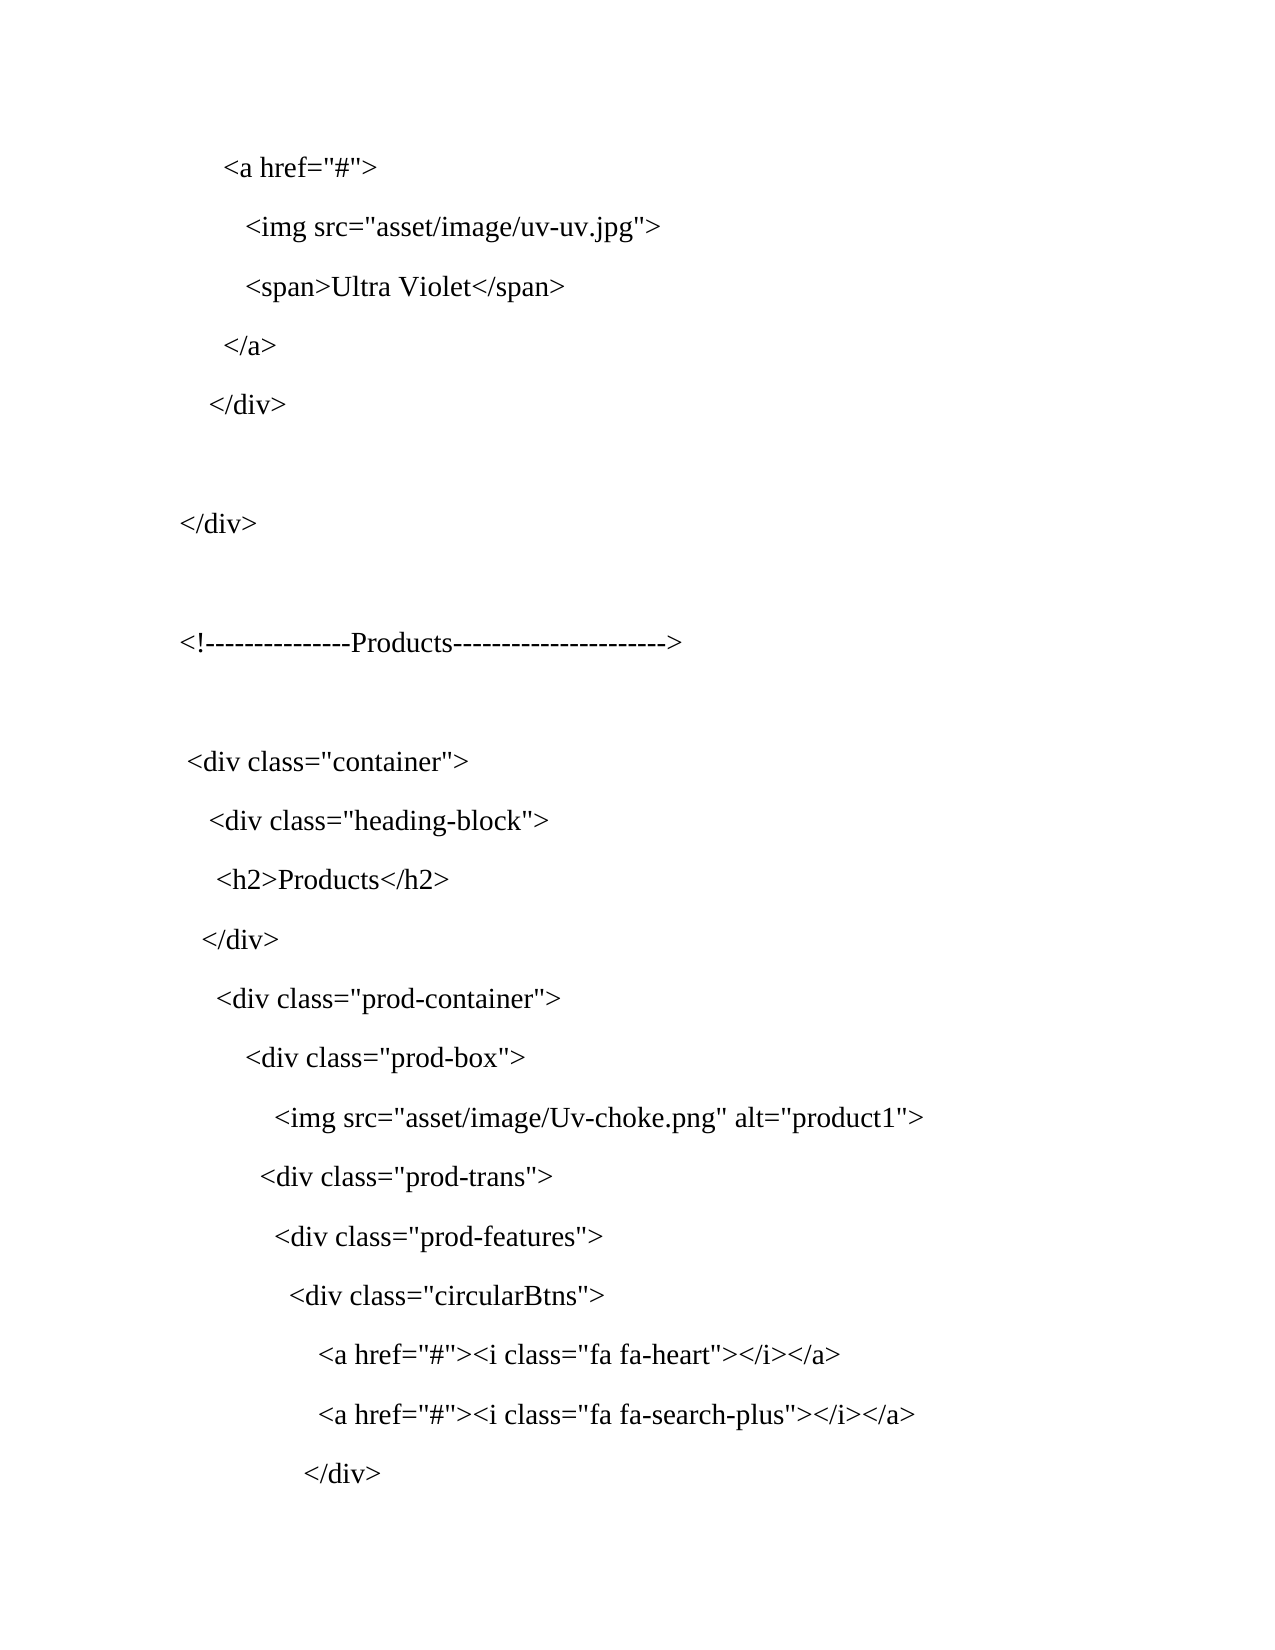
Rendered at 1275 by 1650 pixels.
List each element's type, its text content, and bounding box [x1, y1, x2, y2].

text <img src="asset/image/Uv-choke.png" alt="product1"> [150, 1100, 1125, 1133]
text <div class="prod-box"> [150, 1041, 1125, 1074]
text <img src="asset/image/uv-uv.jpg"> [150, 209, 1125, 243]
text <div class="circularBtns"> [150, 1278, 1125, 1312]
text </div> [150, 1456, 1125, 1490]
text <!---------------Products----------------------> [150, 625, 1125, 658]
text <div class="prod-features"> [150, 1219, 1125, 1252]
text <a href="#"> [150, 150, 1125, 183]
text </div> [150, 922, 1125, 955]
text <h2>Products</h2> [150, 862, 1125, 896]
text <a href="#"><i class="fa fa-search-plus"></i></a> [150, 1397, 1125, 1430]
text </div> [150, 506, 1125, 540]
text <div class="prod-container"> [150, 981, 1125, 1015]
text <div class="heading-block"> [150, 803, 1125, 837]
text <span>Ultra Violet</span> [150, 269, 1125, 302]
text </a> [150, 328, 1125, 362]
text <a href="#"><i class="fa fa-heart"></i></a> [150, 1337, 1125, 1371]
text <div class="container"> [150, 744, 1125, 777]
text </div> [150, 387, 1125, 421]
text <div class="prod-trans"> [150, 1159, 1125, 1193]
